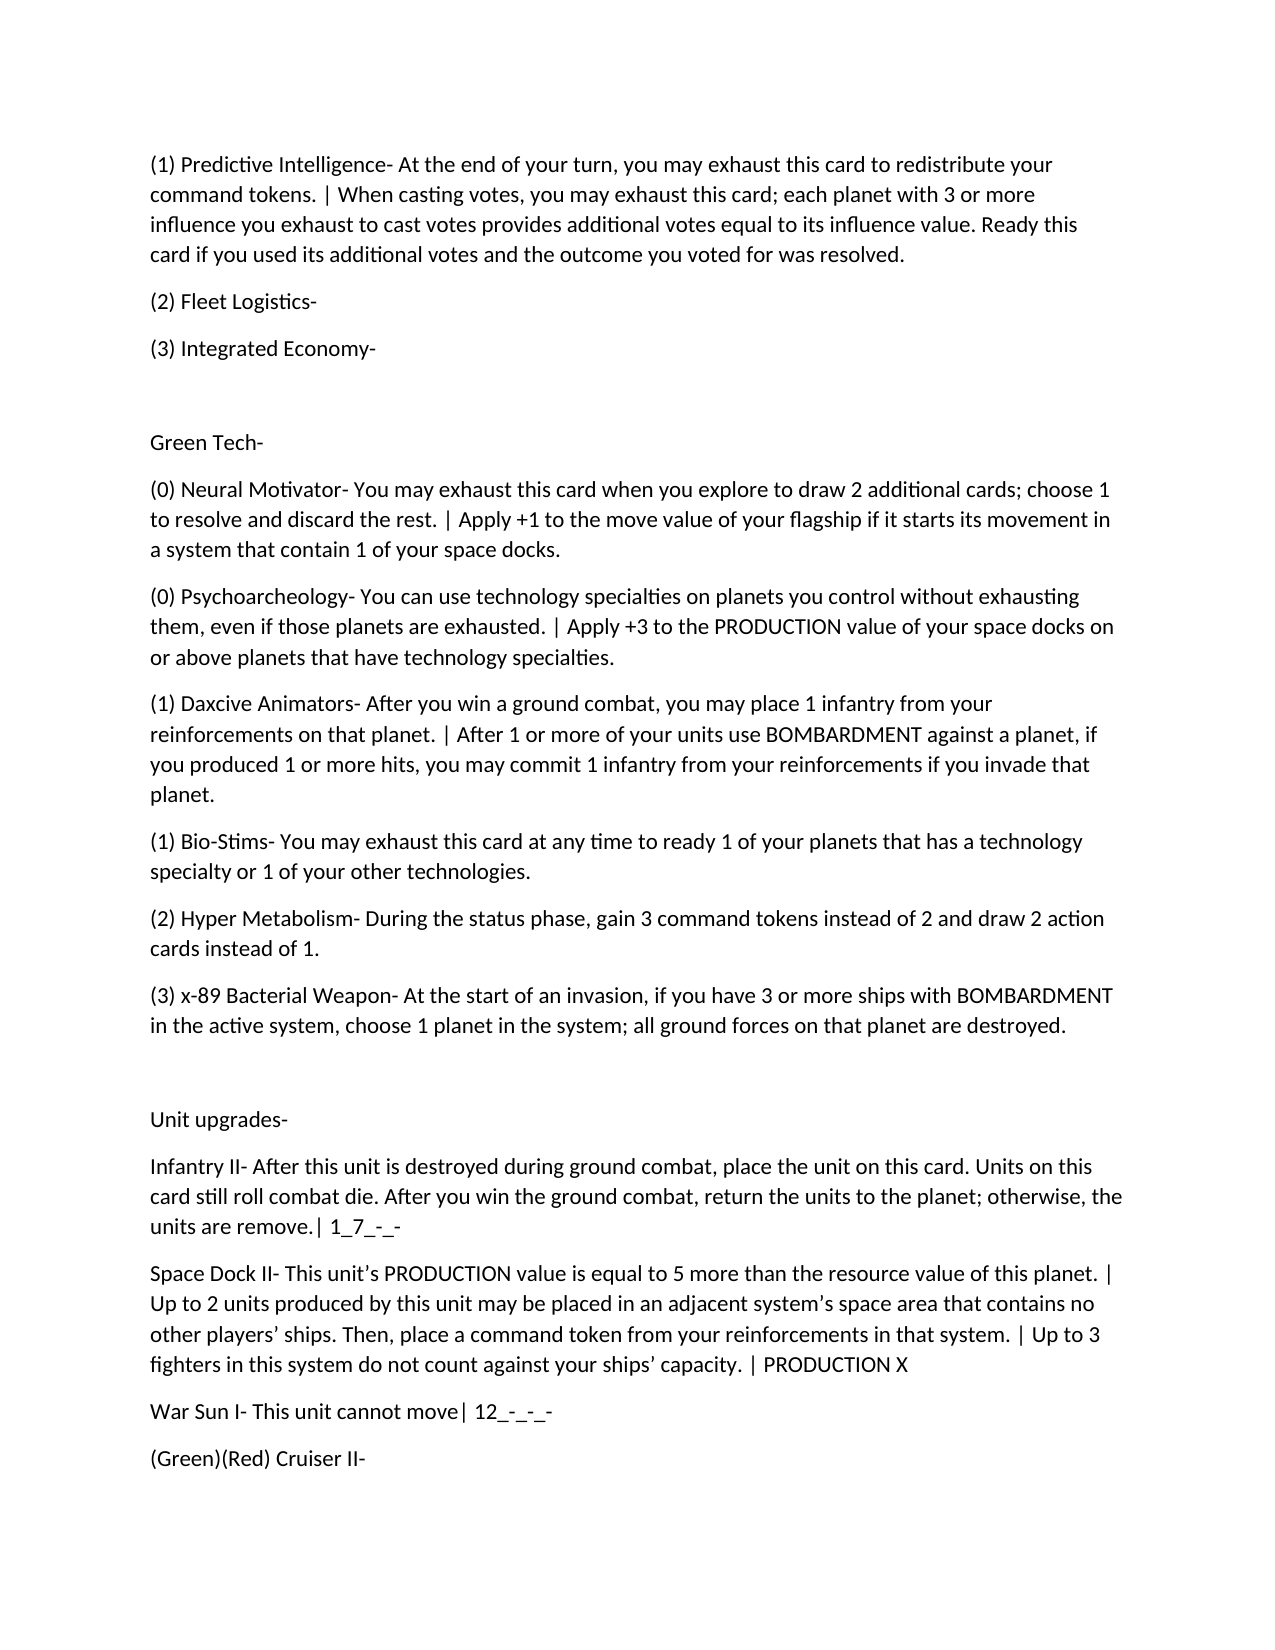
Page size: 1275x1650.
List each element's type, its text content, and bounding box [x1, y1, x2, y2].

text Unit upgrades- [150, 1105, 1125, 1133]
text War Sun I- This unit cannot move| 12_-_-_- [150, 1397, 1125, 1425]
text (2) Fleet Logistics- [150, 287, 1125, 316]
text (1) Bio-Stims- You may exhaust this card at any time to ready 1 of your planets that has a technology specialty or 1 of your other technologies. [150, 827, 1125, 885]
text (1) Daxcive Animators- After you win a ground combat, you may place 1 infantry from your reinforcements on that planet. | After 1 or more of your units use BOMBARDMENT against a planet, if you produced 1 or more hits, you may commit 1 infantry from your reinforcements if you invade that planet. [150, 689, 1125, 808]
text (Green)(Red) Cruiser II- [150, 1444, 1125, 1472]
text (0) Psychoarcheology- You can use technology specialties on planets you control without exhausting them, even if those planets are exhausted. | Apply +3 to the PRODUCTION value of your space docks on or above planets that have technology specialties. [150, 582, 1125, 671]
text (3) Integrated Economy- [150, 334, 1125, 362]
text Green Tech- [150, 428, 1125, 456]
text Space Dock II- This unit’s PRODUCTION value is equal to 5 more than the resource value of this planet. | Up to 2 units produced by this unit may be placed in an adjacent system’s space area that contains no other players’ ships. Then, place a command token from your reinforcements in that system. | Up to 3 fighters in this system do not count against your ships’ capacity. | PRODUCTION X [150, 1259, 1125, 1378]
text (1) Predictive Intelligence- At the end of your turn, you may exhaust this card to redistribute your command tokens. | When casting votes, you may exhaust this card; each planet with 3 or more influence you exhaust to cast votes provides additional votes equal to its influence value. Ready this card if you used its additional votes and the outcome you voted for was resolved. [150, 150, 1125, 269]
text Infantry II- After this unit is destroyed during ground combat, place the unit on this card. Units on this card still roll combat die. After you win the ground combat, return the units to the planet; otherwise, the units are remove.| 1_7_-_- [150, 1152, 1125, 1241]
text (0) Neural Motivator- You may exhaust this card when you explore to draw 2 additional cards; choose 1 to resolve and discard the rest. | Apply +1 to the move value of your flagship if it starts its movement in a system that contain 1 of your space docks. [150, 475, 1125, 563]
text (3) x-89 Bacterial Weapon- At the start of an invasion, if you have 3 or more ships with BOMBARDMENT in the active system, choose 1 planet in the system; all ground forces on that planet are destroyed. [150, 981, 1125, 1039]
text (2) Hyper Metabolism- During the status phase, gain 3 command tokens instead of 2 and draw 2 action cards instead of 1. [150, 904, 1125, 962]
